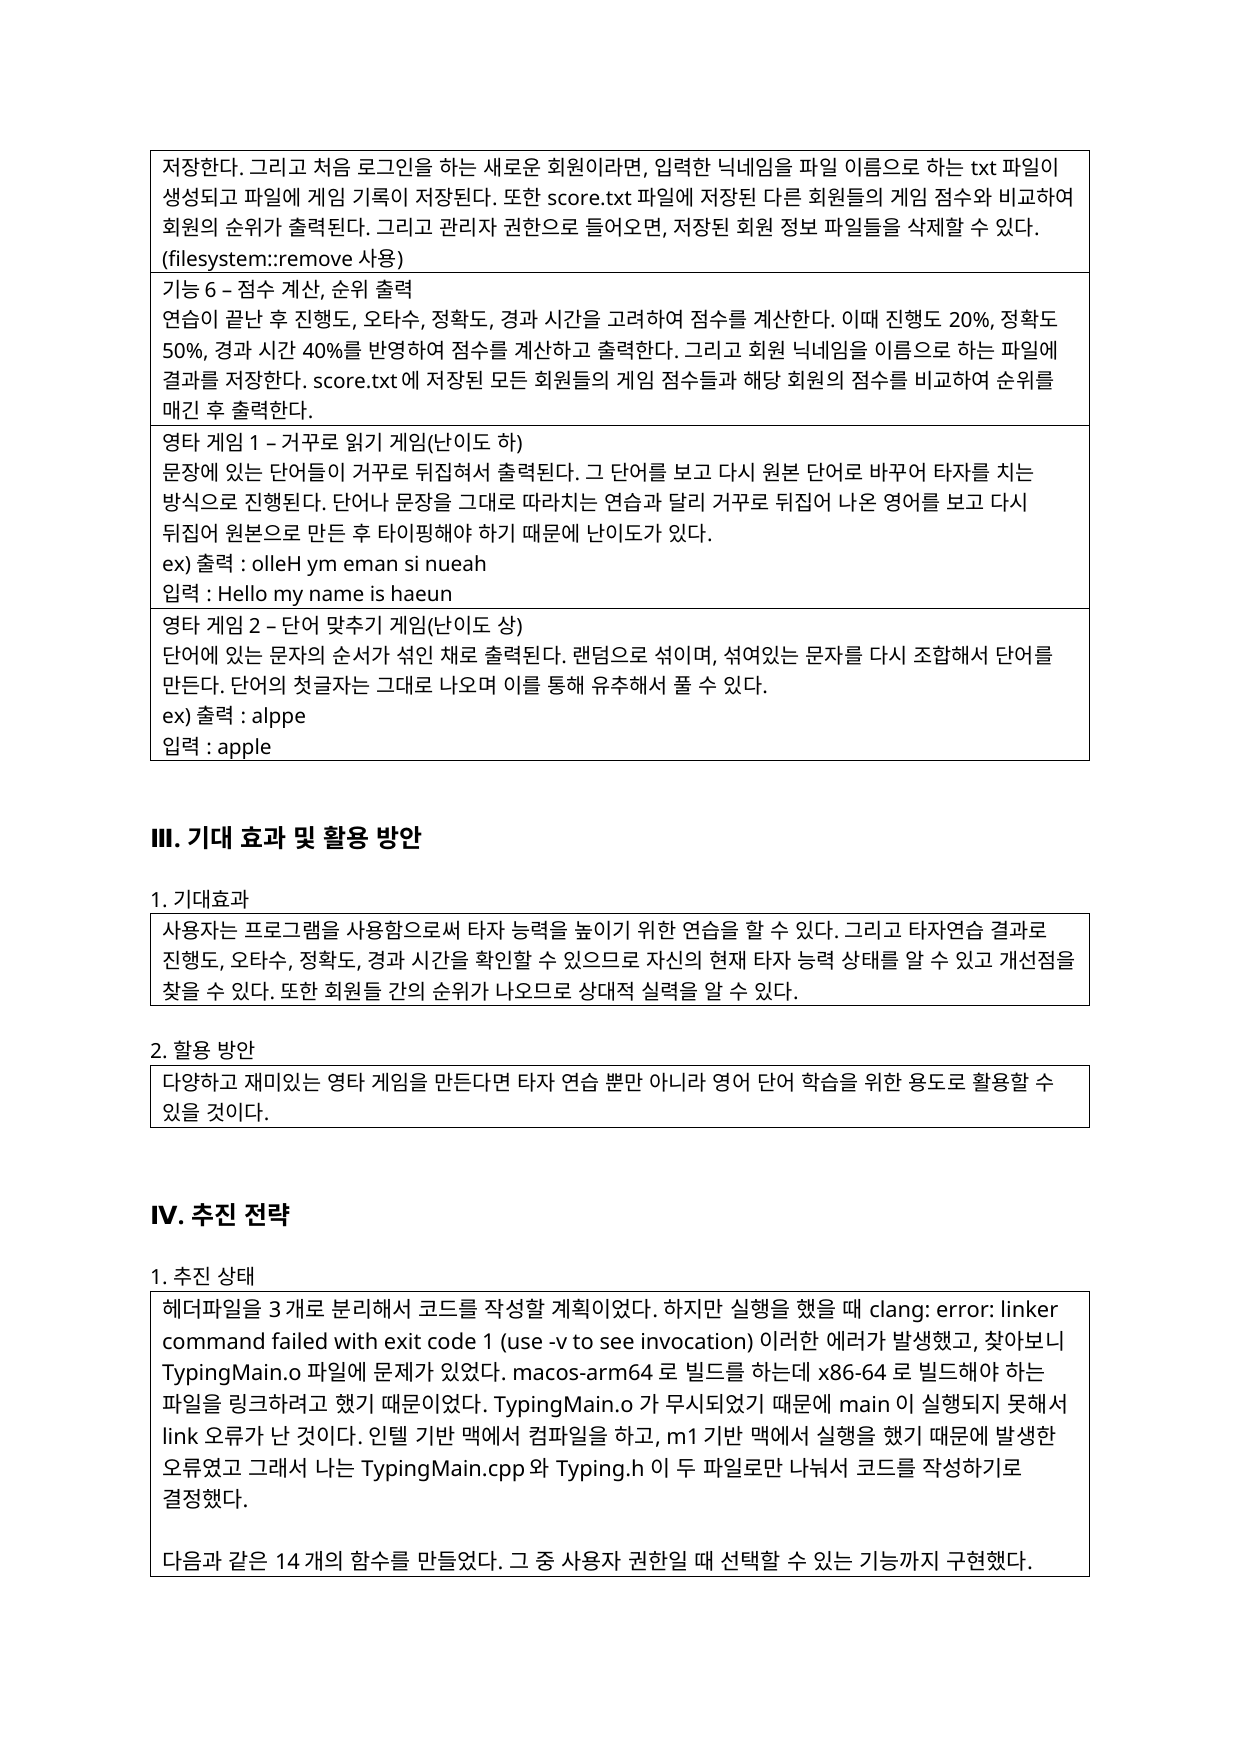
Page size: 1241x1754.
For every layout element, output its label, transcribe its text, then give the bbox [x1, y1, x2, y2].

table_cell 영타 게임1 – 거꾸로 읽기 게임(난이도 하) 문장에 있는 단어들이 거꾸로 뒤집혀서 출력된다. 그 단어를 보고 다시 원본 단어로 바꾸어 타자를 치는 방식으로 진행된다. 단어나 문장을 그대로 따라치는 연습과 달리 거꾸로 뒤집어 나온 영어를 보고 다시 뒤집어 원본으로 만든 후 타이핑해야 하기 때문에 난이도가 있다. ex) 출력 : olleH ym eman si nueah 입력 : Hello my name is haeun [151, 426, 1089, 608]
text 1. 추진 상태 [150, 1261, 1090, 1291]
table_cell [151, 151, 1089, 272]
text Ⅳ. 추진 전략 [150, 1196, 1090, 1232]
text Ⅲ. 기대 효과 및 활용 방안 [150, 818, 1090, 854]
text 1. 기대효과 [150, 883, 1090, 913]
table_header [151, 1292, 1089, 1576]
table_cell 기능6 – 점수 계산, 순위 출력 연습이 끝난 후 진행도, 오타수, 정확도, 경과 시간을 고려하여 점수를 계산한다. 이때 진행도 20%, 정확도 50%, 경과 시간 40%를 반영하여 점수를 계산하고 출력한다. 그리고 회원 닉네임을 이름으로 하는 파일에 결과를 저장한다. score.txt에 저장된 모든 회원들의 게임 점수들과 해당 회원의 점수를 비교하여 순위를 매긴 후 출력한다. [151, 273, 1089, 425]
text 2. 할용 방안 [150, 1035, 1090, 1065]
table_header 다양하고 재미있는 영타 게임을 만든다면 타자 연습 뿐만 아니라 영어 단어 학습을 위한 용도로 활용할 수 있을 것이다. [151, 1066, 1089, 1127]
table_cell 영타 게임2 – 단어 맞추기 게임(난이도 상) 단어에 있는 문자의 순서가 섞인 채로 출력된다. 랜덤으로 섞이며, 섞여있는 문자를 다시 조합해서 단어를 만든다. 단어의 첫글자는 그대로 나오며 이를 통해 유추해서 풀 수 있다. ex) 출력 : alppe 입력 : apple [151, 609, 1089, 760]
table_header 사용자는 프로그램을 사용함으로써 타자 능력을 높이기 위한 연습을 할 수 있다. 그리고 타자연습 결과로 진행도, 오타수, 정확도, 경과 시간을 확인할 수 있으므로 자신의 현재 타자 능력 상태를 알 수 있고 개선점을 찾을 수 있다. 또한 회원들 간의 순위가 나오므로 상대적 실력을 알 수 있다. [151, 914, 1089, 1005]
